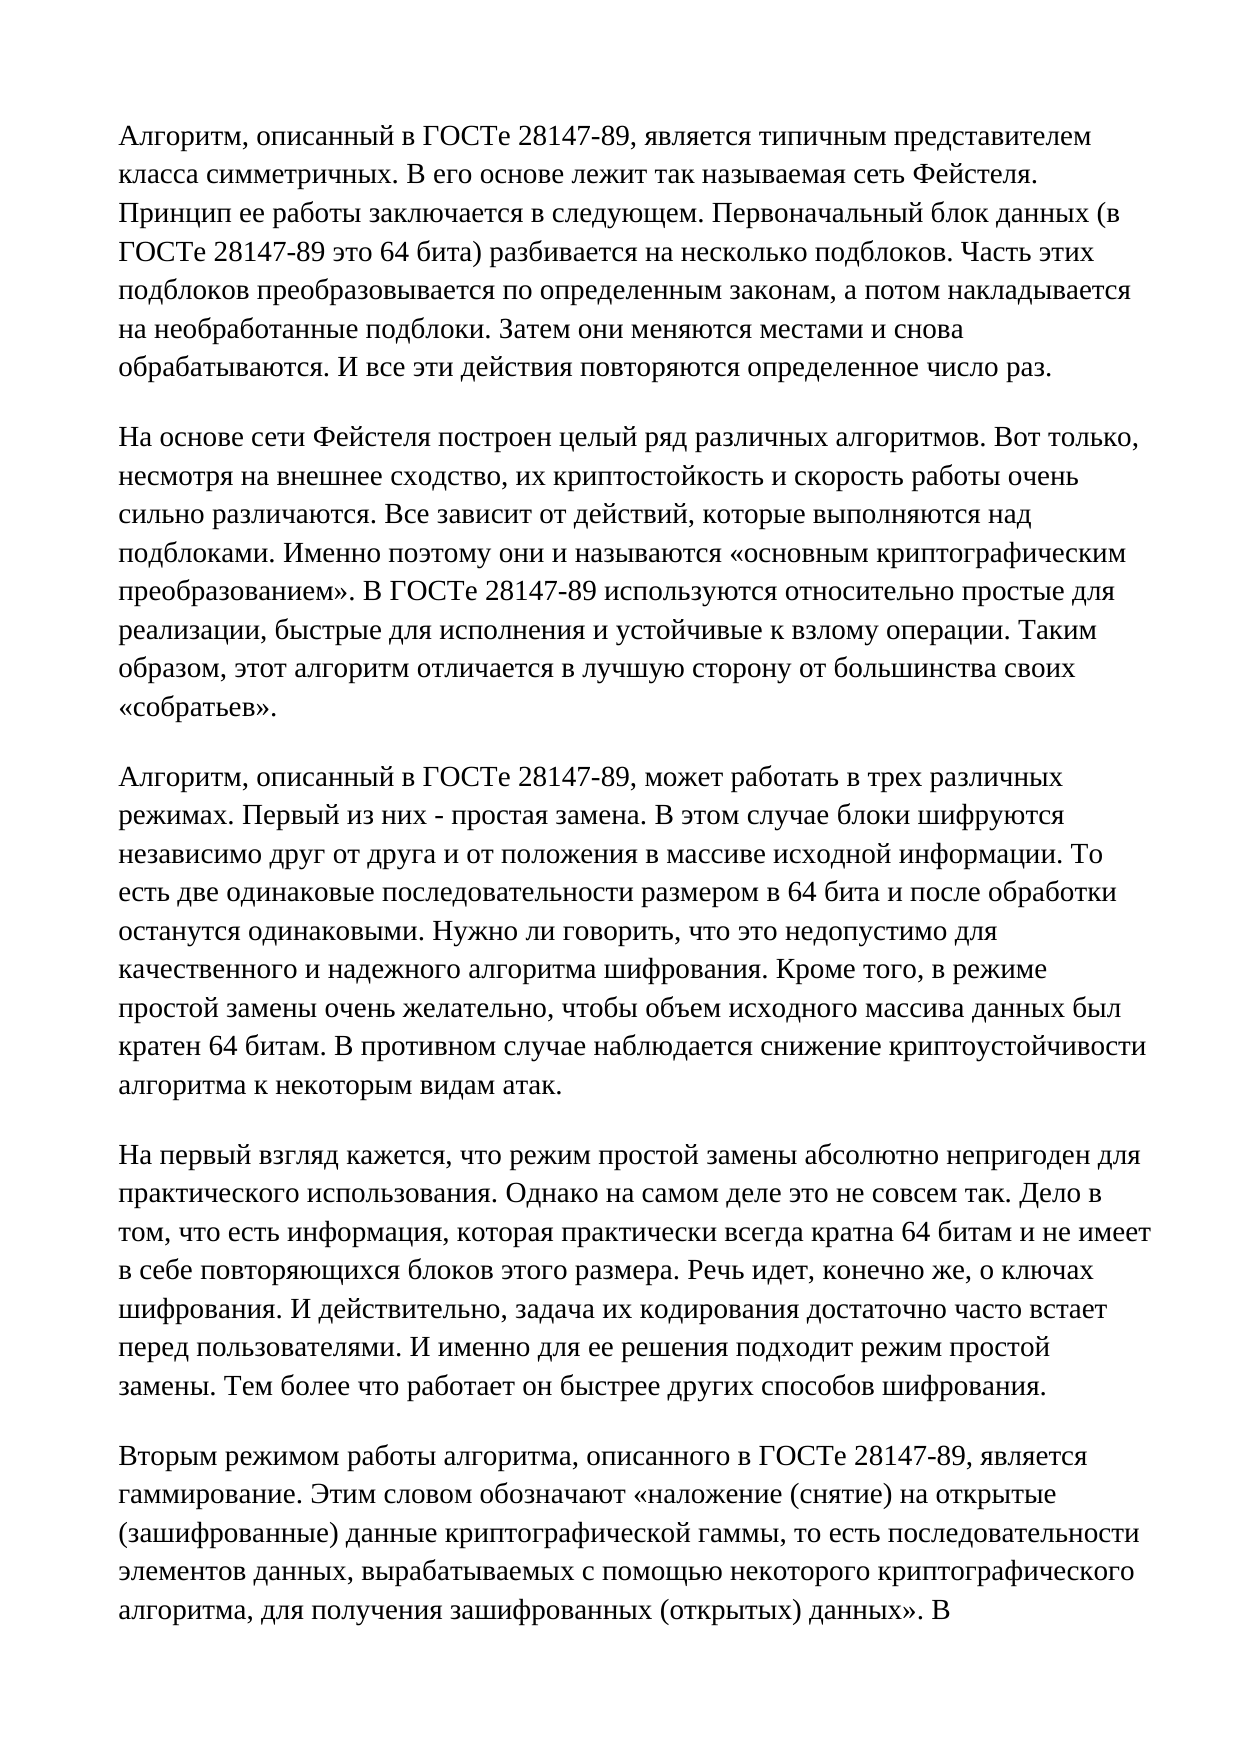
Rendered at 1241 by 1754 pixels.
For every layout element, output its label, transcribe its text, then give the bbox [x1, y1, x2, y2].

text Алгоритм, описанный в ГОСТе 28147-89, может работать в трех различных режимах. Первый из них - простая замена. В этом случае блоки шифруются независимо друг от друга и от положения в массиве исходной информации. То есть две одинаковые последовательности размером в 64 бита и после обработки останутся одинаковыми. Нужно ли говорить, что это недопустимо для качественного и надежного алгоритма шифрования. Кроме того, в режиме простой замены очень желательно, чтобы объем исходного массива данных был кратен 64 битам. В противном случае наблюдается снижение криптоустойчивости алгоритма к некоторым видам атак. [118, 759, 1152, 1101]
text На основе сети Фейстеля построен целый ряд различных алгоритмов. Вот только, несмотря на внешнее сходство, их криптостойкость и скорость работы очень сильно различаются. Все зависит от действий, которые выполняются над подблоками. Именно поэтому они и называются «основным криптографическим преобразованием». В ГОСТе 28147-89 используются относительно простые для реализации, быстрые для исполнения и устойчивые к взлому операции. Таким образом, этот алгоритм отличается в лучшую сторону от большинства своих «собратьев». [118, 419, 1152, 722]
text Алгоритм, описанный в ГОСТе 28147-89, является типичным представителем класса симметричных. В его основе лежит так называемая сеть Фейстеля. Принцип ее работы заключается в следующем. Первоначальный блок данных (в ГОСТе 28147-89 это 64 бита) разбивается на несколько подблоков. Часть этих подблоков преобразовывается по определенным законам, а потом накладывается на необработанные подблоки. Затем они меняются местами и снова обрабатываются. И все эти действия повторяются определенное число раз. [118, 118, 1152, 383]
text На первый взгляд кажется, что режим простой замены абсолютно непригоден для практического использования. Однако на самом деле это не совсем так. Дело в том, что есть информация, которая практически всегда кратна 64 битам и не имеет в себе повторяющихся блоков этого размера. Речь идет, конечно же, о ключах шифрования. И действительно, задача их кодирования достаточно часто встает перед пользователями. И именно для ее решения подходит режим простой замены. Тем более что работает он быстрее других способов шифрования. [118, 1137, 1152, 1402]
